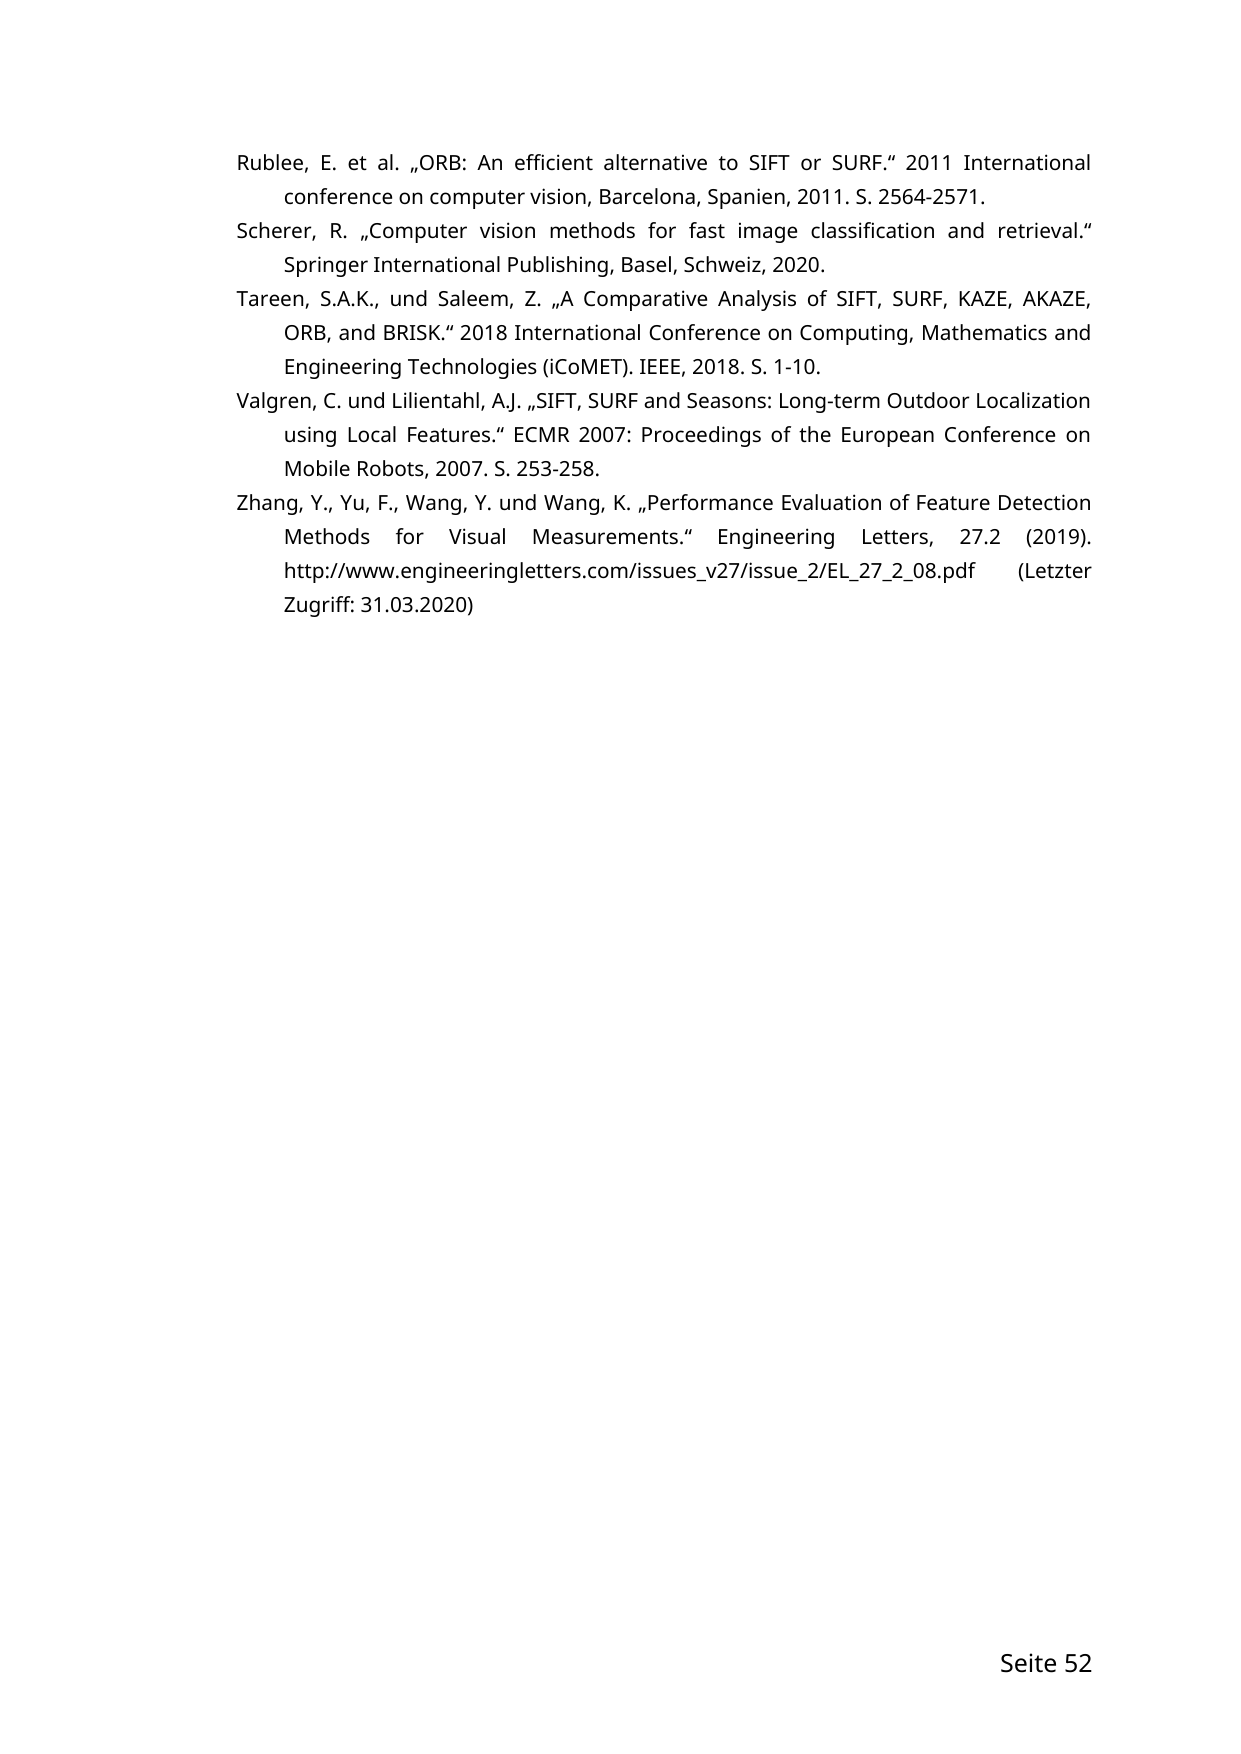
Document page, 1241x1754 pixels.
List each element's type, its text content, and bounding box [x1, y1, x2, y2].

text Scherer, R. „Computer vision methods for fast image classification and retrieval.“ Springer International Publishing, Basel, Schweiz, 2020. [236, 216, 1092, 278]
text Valgren, C. und Lilientahl, A.J. „SIFT, SURF and Seasons: Long-term Outdoor Localization using Local Features.“ ECMR 2007: Proceedings of the European Conference on Mobile Robots, 2007. S. 253-258. [236, 386, 1092, 483]
text Zhang, Y., Yu, F., Wang, Y. und Wang, K. „Performance Evaluation of Feature Detection Methods for Visual Measurements.“ Engineering Letters, 27.2 (2019). http://www.engineeringletters.com/issues_v27/issue_2/EL_27_2_08.pdf (Letzter Zugriff: 31.03.2020) [236, 488, 1092, 619]
text Tareen, S.A.K., und Saleem, Z. „A Comparative Analysis of SIFT, SURF, KAZE, AKAZE, ORB, and BRISK.“ 2018 International Conference on Computing, Mathematics and Engineering Technologies (iCoMET). IEEE, 2018. S. 1-10. [236, 284, 1092, 381]
text Rublee, E. et al. „ORB: An efficient alternative to SIFT or SURF.“ 2011 International conference on computer vision, Barcelona, Spanien, 2011. S. 2564-2571. [236, 148, 1092, 210]
